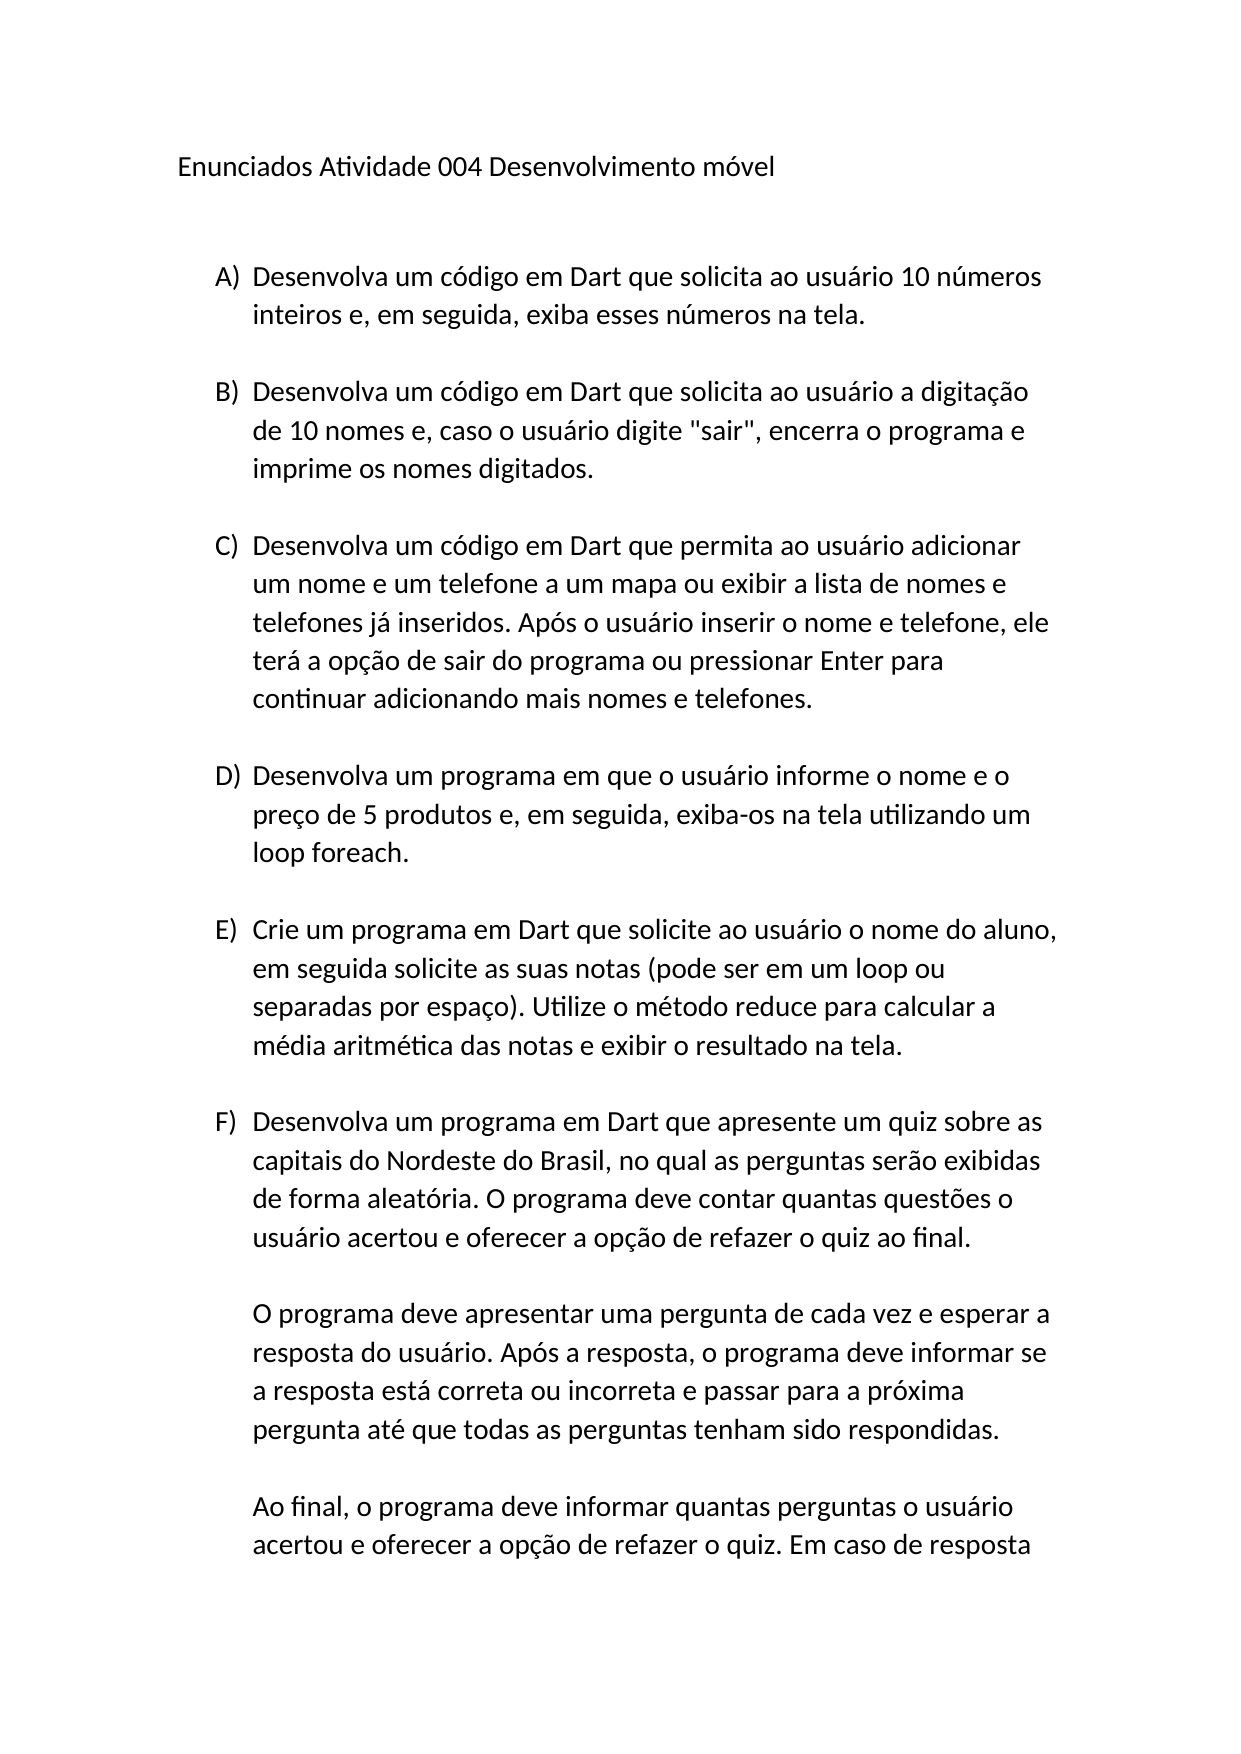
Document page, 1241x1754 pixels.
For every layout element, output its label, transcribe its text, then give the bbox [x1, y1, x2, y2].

list Desenvolva um programa em que o usuário informe o nome e o preço de 5 produtos e, em seguida, exiba-os na tela utilizando um loop foreach. [215, 757, 1063, 870]
list Desenvolva um código em Dart que solicita ao usuário 10 números inteiros e, em seguida, exiba esses números na tela. [215, 258, 1063, 332]
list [252, 1488, 1063, 1562]
text Enunciados Atividade 004 Desenvolvimento móvel [177, 148, 1063, 183]
list Desenvolva um código em Dart que solicita ao usuário a digitação de 10 nomes e, caso o usuário digite "sair", encerra o programa e imprime os nomes digitados. [215, 373, 1063, 486]
list Crie um programa em Dart que solicite ao usuário o nome do aluno, em seguida solicite as suas notas (pode ser em um loop ou separadas por espaço). Utilize o método reduce para calcular a média aritmética das notas e exibir o resultado na tela. [215, 911, 1063, 1062]
list Desenvolva um código em Dart que permita ao usuário adicionar um nome e um telefone a um mapa ou exibir a lista de nomes e telefones já inseridos. Após o usuário inserir o nome e telefone, ele terá a opção de sair do programa ou pressionar Enter para continuar adicionando mais nomes e telefones. [215, 527, 1063, 716]
list Desenvolva um programa em Dart que apresente um quiz sobre as capitais do Nordeste do Brasil, no qual as perguntas serão exibidas de forma aleatória. O programa deve contar quantas questões o usuário acertou e oferecer a opção de refazer o quiz ao final. [215, 1103, 1063, 1254]
list O programa deve apresentar uma pergunta de cada vez e esperar a resposta do usuário. Após a resposta, o programa deve informar se a resposta está correta ou incorreta e passar para a próxima pergunta até que todas as perguntas tenham sido respondidas. [252, 1296, 1063, 1447]
